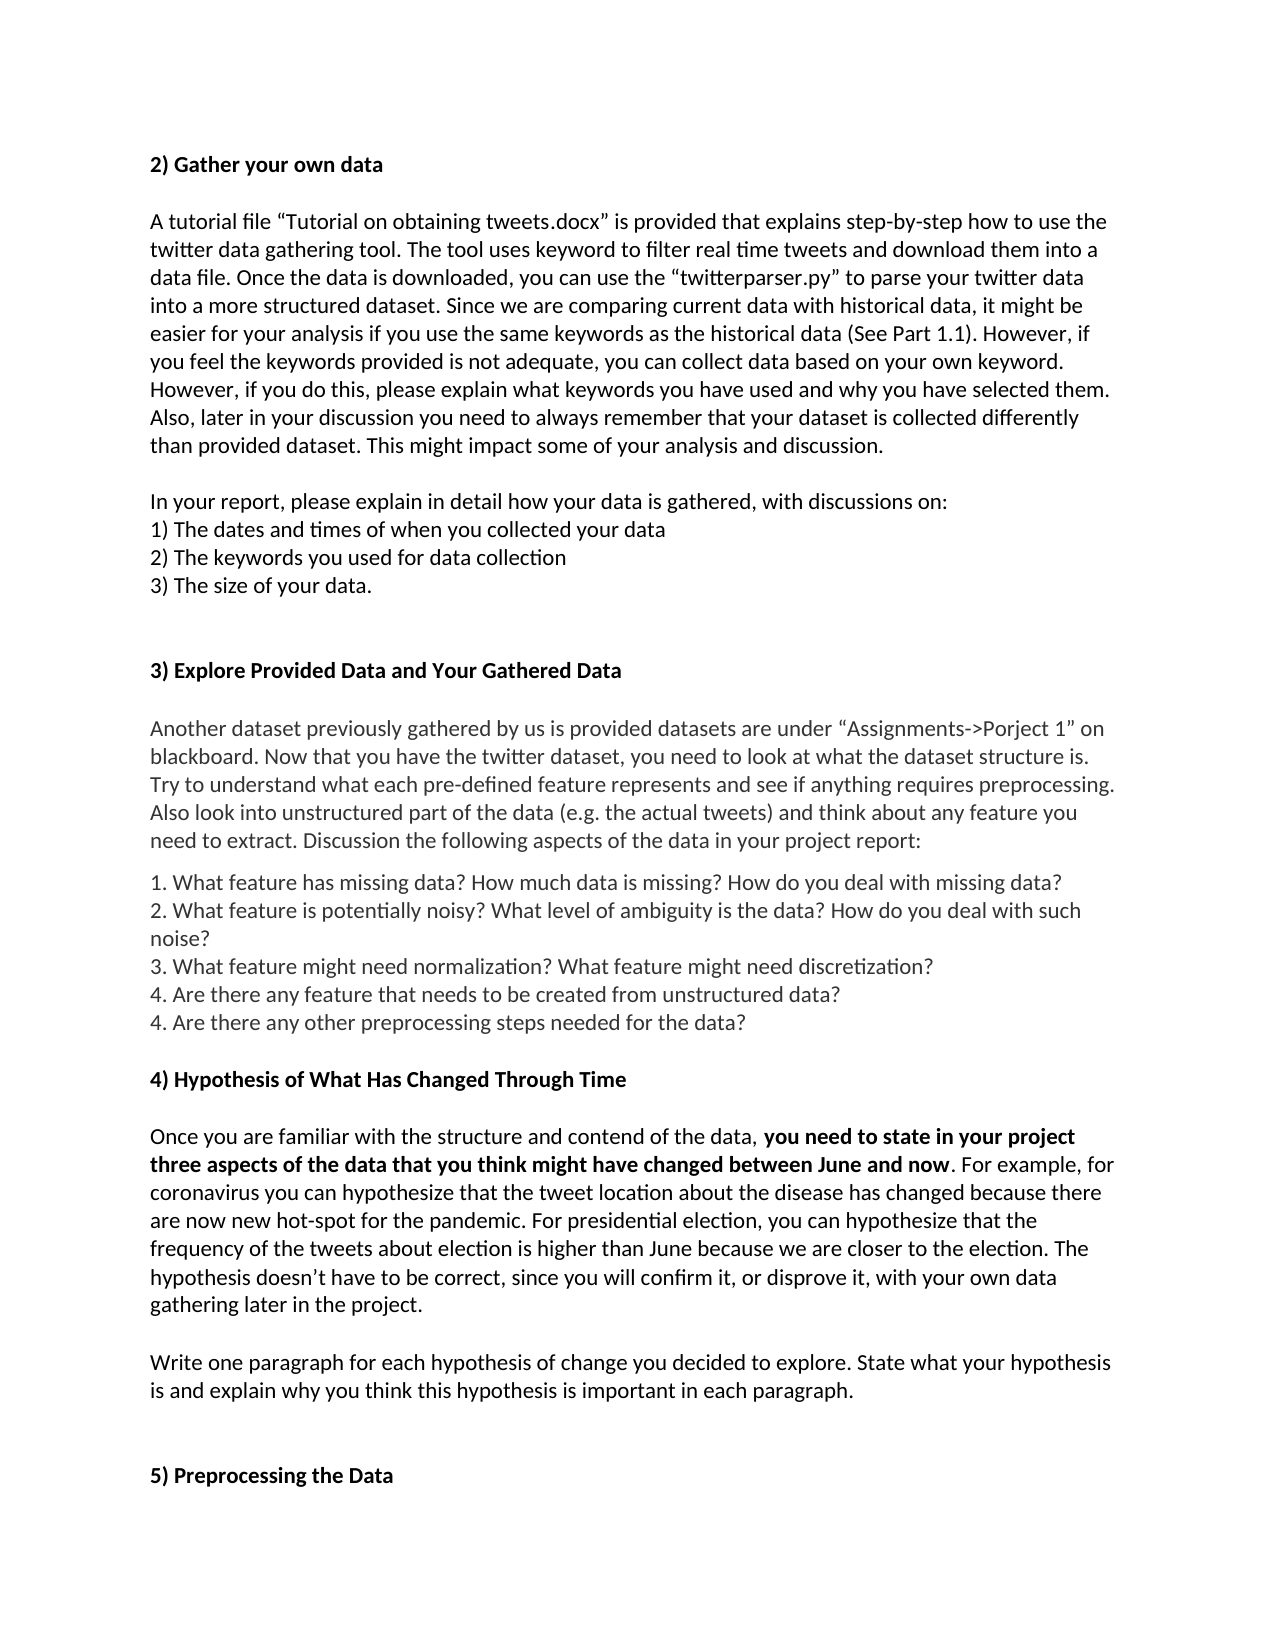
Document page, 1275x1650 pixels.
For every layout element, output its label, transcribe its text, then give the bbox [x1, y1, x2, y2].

text 2) The keywords you used for data collection [150, 543, 1125, 571]
text 1. What feature has missing data? How much data is missing? How do you deal with missing data? [150, 868, 1125, 896]
text 2) Gather your own data [150, 150, 1125, 178]
text A tutorial file “Tutorial on obtaining tweets.docx” is provided that explains step-by-step how to use the twitter data gathering tool. The tool uses keyword to filter real time tweets and download them into a data file. Once the data is downloaded, you can use the “twitterparser.py” to parse your twitter data into a more structured dataset. Since we are comparing current data with historical data, it might be easier for your analysis if you use the same keywords as the historical data (See Part 1.1). However, if you feel the keywords provided is not adequate, you can collect data based on your own keyword. However, if you do this, please explain what keywords you have used and why you have selected them. Also, later in your discussion you need to always remember that your dataset is collected differently than provided dataset. This might impact some of your analysis and discussion. [150, 207, 1125, 459]
text 4) Hypothesis of What Has Changed Through Time [150, 1065, 1125, 1093]
text Once you are familiar with the structure and contend of the data, you need to state in your project three aspects of the data that you think might have changed between June and now. For example, for coronavirus you can hypothesize that the tweet location about the disease has changed because there are now new hot-spot for the pandemic. For presidential election, you can hypothesize that the frequency of the tweets about election is higher than June because we are closer to the election. The hypothesis doesn’t have to be correct, since you will confirm it, or disprove it, with your own data gathering later in the project. [150, 1122, 1125, 1319]
text 4. Are there any other preprocessing steps needed for the data? [150, 1008, 1125, 1036]
text Write one paragraph for each hypothesis of change you decided to explore. State what your hypothesis is and explain why you think this hypothesis is important in each paragraph. [150, 1348, 1125, 1404]
text In your report, please explain in detail how your data is gathered, with discussions on: [150, 487, 1125, 515]
text 5) Preprocessing the Data [150, 1461, 1125, 1489]
text 1) The dates and times of when you collected your data [150, 515, 1125, 543]
text 3) Explore Provided Data and Your Gathered Data [150, 657, 1125, 685]
text 2. What feature is potentially noisy? What level of ambiguity is the data? How do you deal with such noise? [150, 896, 1125, 952]
text Another dataset previously gathered by us is provided datasets are under “Assignments->Porject 1” on blackboard. Now that you have the twitter dataset, you need to look at what the dataset structure is. Try to understand what each pre-defined feature represents and see if anything requires preprocessing. Also look into unstructured part of the data (e.g. the actual tweets) and think about any feature you need to extract. Discussion the following aspects of the data in your project report: [150, 714, 1125, 854]
text 4. Are there any feature that needs to be created from unstructured data? [150, 980, 1125, 1008]
text 3) The size of your data. [150, 571, 1125, 599]
text 3. What feature might need normalization? What feature might need discretization? [150, 952, 1125, 980]
